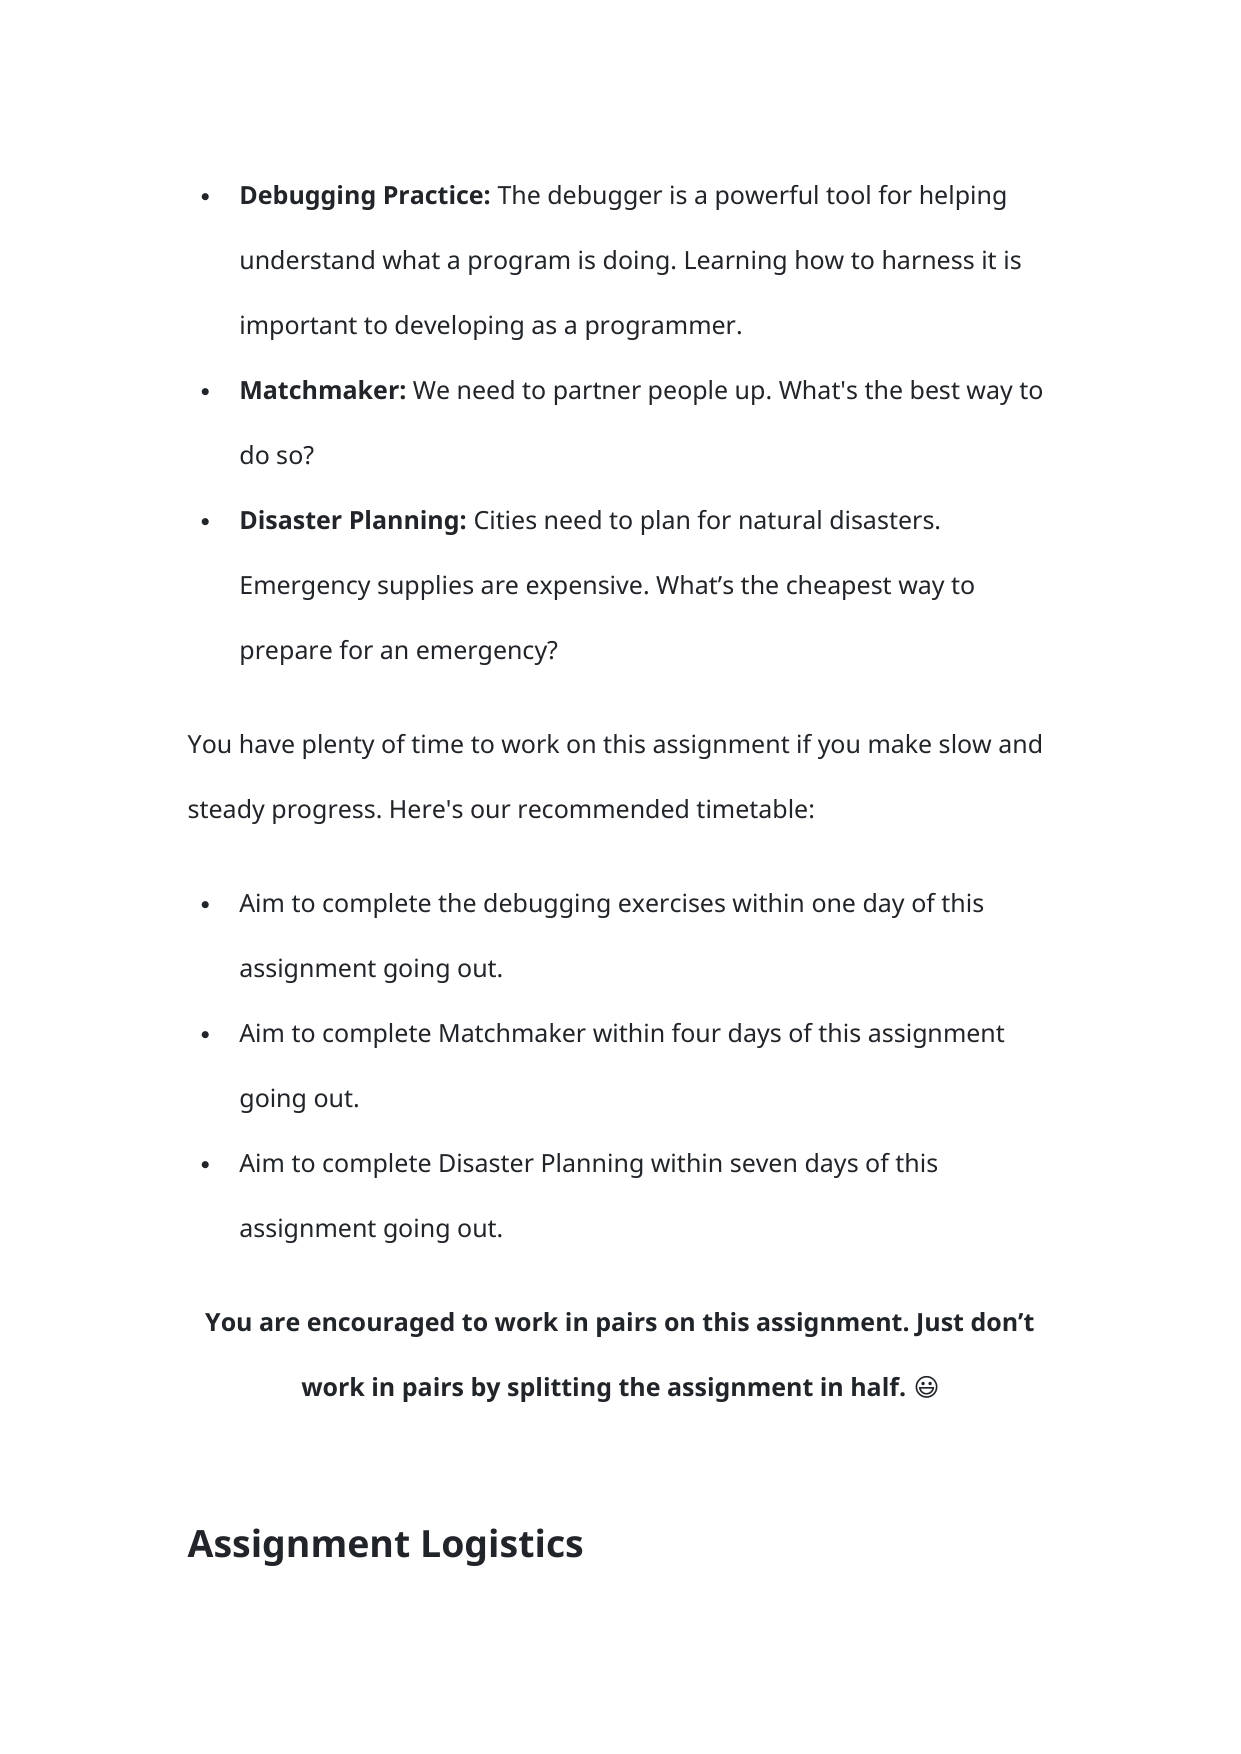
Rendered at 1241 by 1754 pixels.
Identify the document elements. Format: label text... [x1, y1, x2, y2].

list Disaster Planning: Cities need to plan for natural disasters. Emergency supplies are expensive. What’s the cheapest way to prepare for an emergency? [202, 487, 1053, 682]
text Assignment Logistics [187, 1510, 1053, 1575]
list Matchmaker: We need to partner people up. What's the best way to do so? [202, 357, 1053, 487]
list Aim to complete Matchmaker within four days of this assignment going out. [202, 1000, 1053, 1130]
text You have plenty of time to work on this assignment if you make slow and steady progress. Here's our recommended timetable: [187, 711, 1053, 841]
text You are encouraged to work in pairs on this assignment. Just don’t work in pairs by splitting the assignment in half. 😃 [187, 1289, 1053, 1419]
list Aim to complete Disaster Planning within seven days of this assignment going out. [202, 1130, 1053, 1260]
list Debugging Practice: The debugger is a powerful tool for helping understand what a program is doing. Learning how to harness it is important to developing as a programmer. [202, 162, 1053, 357]
list Aim to complete the debugging exercises within one day of this assignment going out. [202, 870, 1053, 1000]
